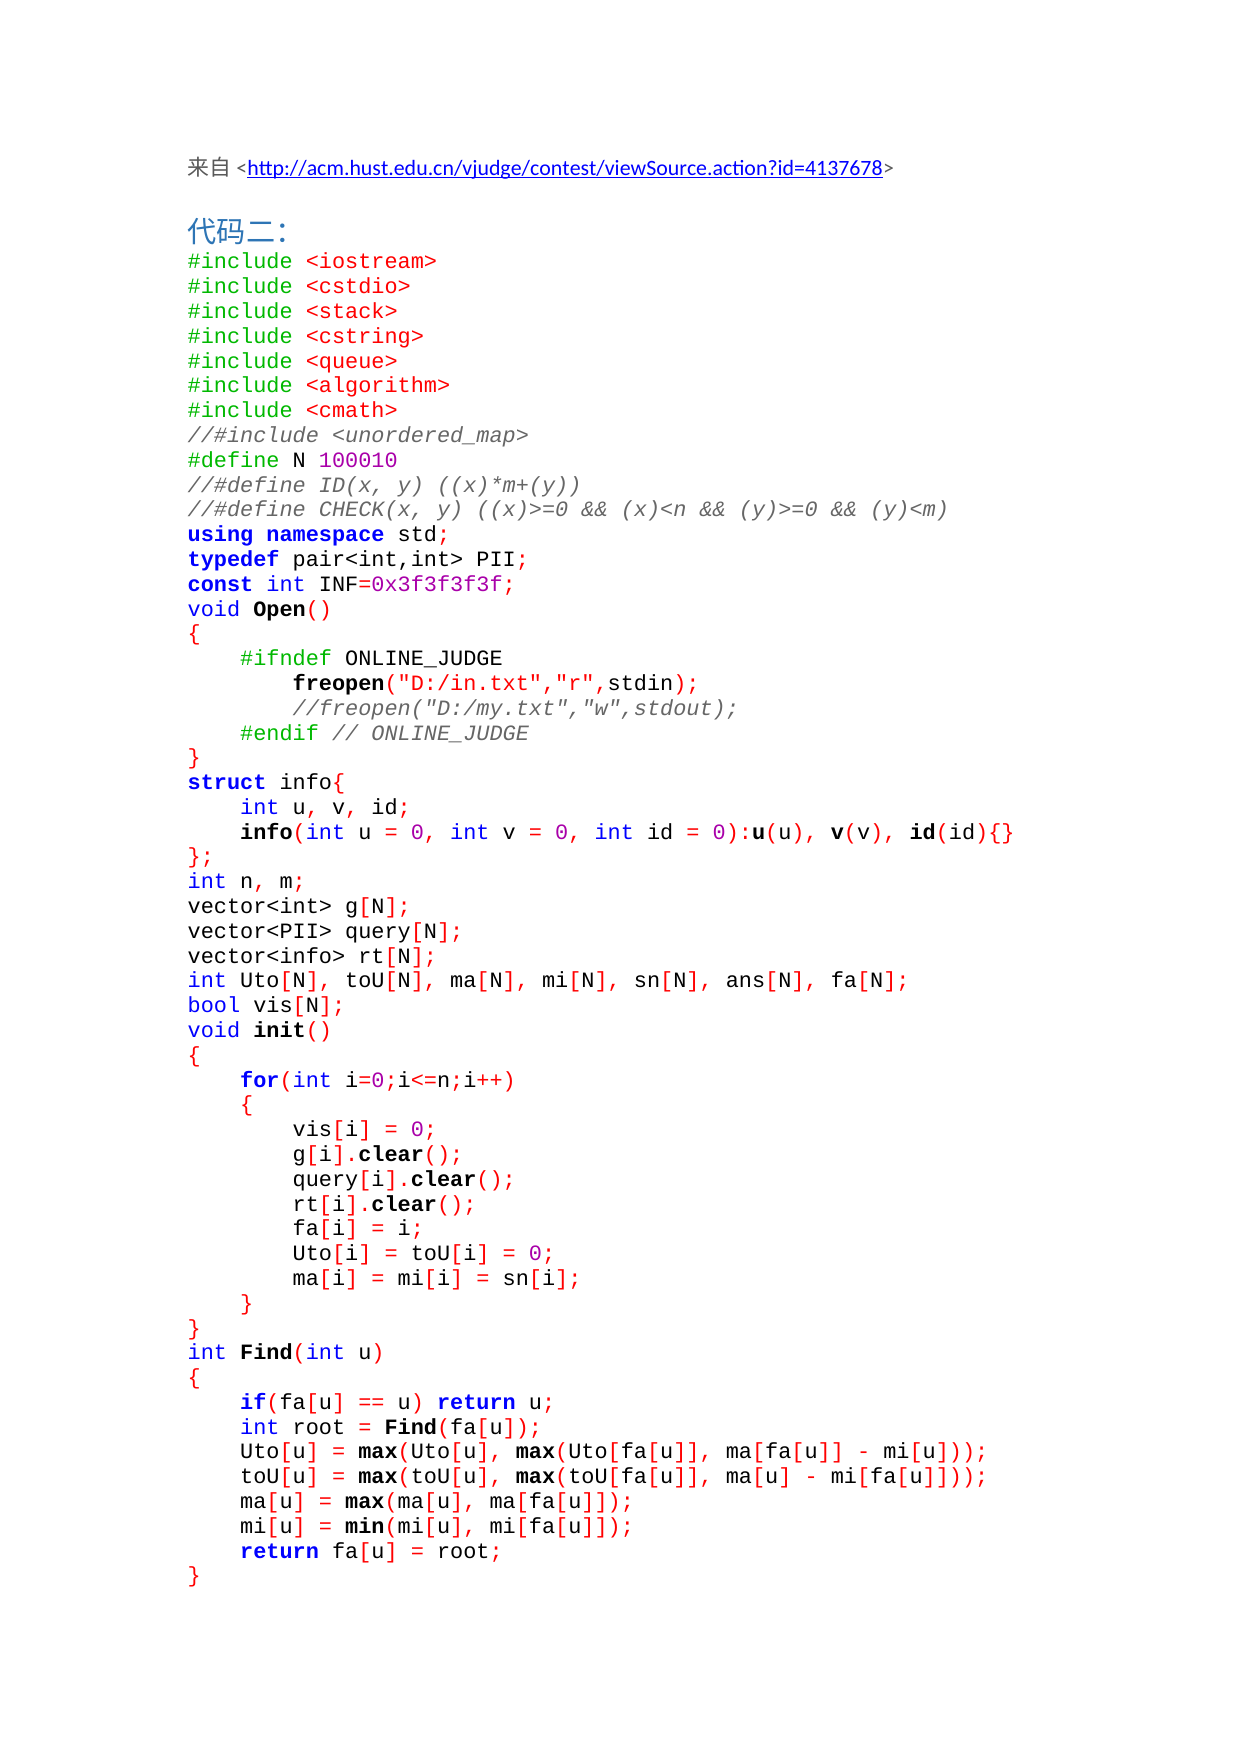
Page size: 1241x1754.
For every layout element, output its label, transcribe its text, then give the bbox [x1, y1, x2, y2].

text 来自 <http://acm.hust.edu.cn/vjudge/contest/viewSource.action?id=4137678> [187, 150, 1053, 182]
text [187, 251, 1053, 1589]
text 代码二： [187, 208, 1053, 251]
